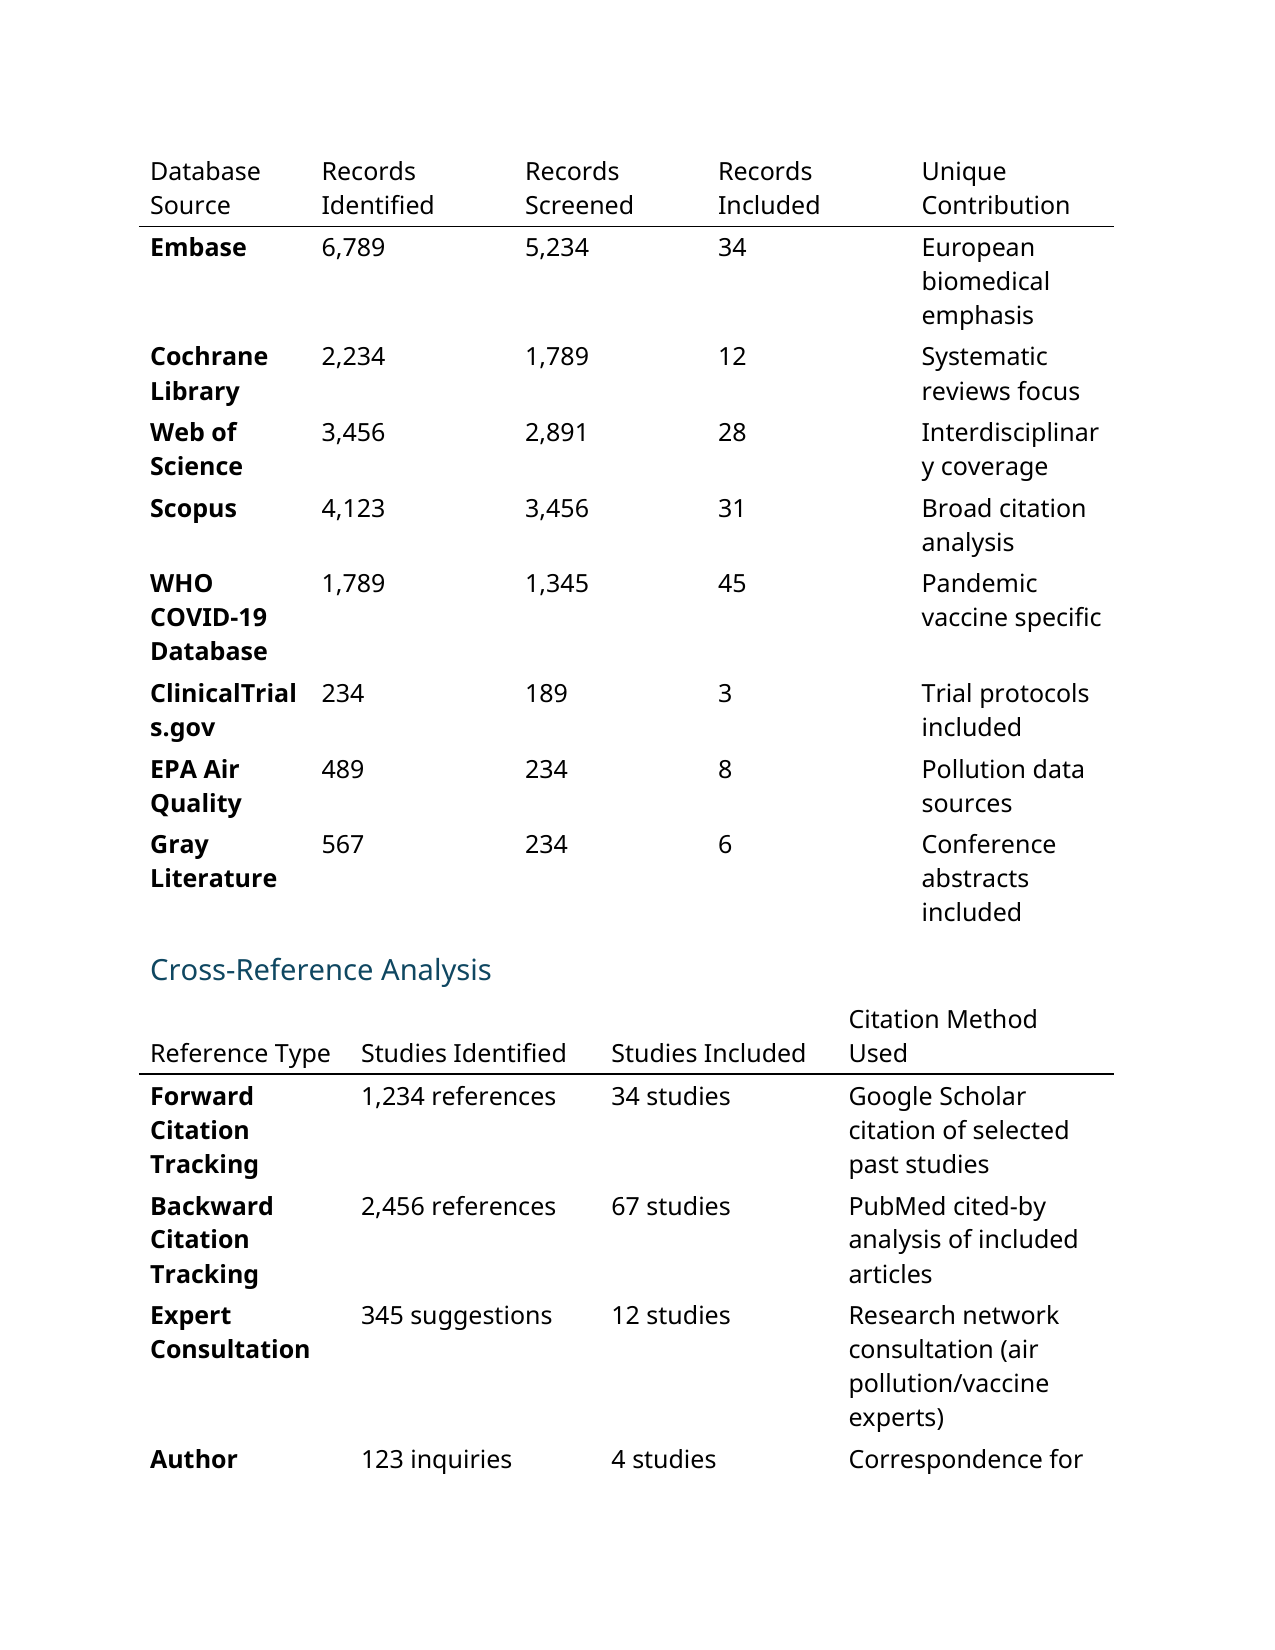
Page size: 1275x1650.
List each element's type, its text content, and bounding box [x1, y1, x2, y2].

table_cell 34 [707, 227, 910, 335]
table_cell 234 [514, 823, 707, 933]
table_cell 1,789 [514, 335, 707, 411]
table_cell EPA Air Quality [139, 748, 310, 823]
table_cell 3,456 [514, 487, 707, 562]
table_cell 1,234 references [350, 1075, 600, 1184]
table_cell 8 [707, 748, 910, 823]
table_cell 45 [707, 562, 910, 672]
table_header Studies Included [600, 998, 837, 1073]
table_cell 67 studies [600, 1184, 837, 1294]
table_cell WHO COVID-19 Database [139, 562, 310, 672]
table_cell Expert Consultation [139, 1294, 349, 1438]
table_header Studies Identified [350, 998, 600, 1073]
table_cell Web of Science [139, 411, 310, 487]
table_cell 234 [514, 748, 707, 823]
table_cell 3,456 [310, 411, 514, 487]
table_cell 4,123 [310, 487, 514, 562]
table_cell Embase [139, 227, 310, 335]
table_cell Pandemic vaccine specific [910, 562, 1114, 672]
table_cell European biomedical emphasis [910, 227, 1114, 335]
table_cell 189 [514, 672, 707, 747]
table_cell 1,345 [514, 562, 707, 672]
table_cell 2,456 references [350, 1184, 600, 1294]
table_cell 234 [310, 672, 514, 747]
table_cell Forward Citation Tracking [139, 1075, 349, 1184]
table_cell PubMed cited-by analysis of included articles [837, 1184, 1114, 1294]
table_cell Research network consultation (air pollution/vaccine experts) [837, 1294, 1114, 1438]
table_header Citation Method Used [837, 998, 1114, 1073]
table_header Records Included [707, 150, 910, 226]
table_cell 5,234 [514, 227, 707, 335]
table_cell 12 [707, 335, 910, 411]
table_cell Backward Citation Tracking [139, 1184, 349, 1294]
table_cell 12 studies [600, 1294, 837, 1438]
table_header Records Screened [514, 150, 707, 226]
table_header Database Source [139, 150, 310, 226]
table_cell 34 studies [600, 1075, 837, 1184]
table_cell 31 [707, 487, 910, 562]
subtitle Cross-Reference Analysis [150, 949, 1125, 989]
table_cell 489 [310, 748, 514, 823]
table_cell ClinicalTrials.gov [139, 672, 310, 747]
table_cell Gray Literature [139, 823, 310, 933]
table_cell 6,789 [310, 227, 514, 335]
table_cell 345 suggestions [350, 1294, 600, 1438]
table_cell Conference abstracts included [910, 823, 1114, 933]
table_cell Google Scholar citation of selected past studies [837, 1075, 1114, 1184]
table_cell 3 [707, 672, 910, 747]
table_cell 28 [707, 411, 910, 487]
table_cell 4 studies [600, 1438, 837, 1479]
table_cell Pollution data sources [910, 748, 1114, 823]
table_cell Trial protocols included [910, 672, 1114, 747]
table_cell 2,891 [514, 411, 707, 487]
table_cell 6 [707, 823, 910, 933]
table_cell Author Contact [139, 1438, 349, 1479]
table_header Unique Contribution [910, 150, 1114, 226]
table_cell Systematic reviews focus [910, 335, 1114, 411]
table_cell Scopus [139, 487, 310, 562]
table_header Records Identified [310, 150, 514, 226]
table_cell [837, 1438, 1114, 1479]
table_cell 123 inquiries [350, 1438, 600, 1479]
table_cell Interdisciplinary coverage [910, 411, 1114, 487]
table_cell 567 [310, 823, 514, 933]
table_cell Cochrane Library [139, 335, 310, 411]
table_cell 1,789 [310, 562, 514, 672]
table_header Reference Type [139, 998, 349, 1073]
table_cell 2,234 [310, 335, 514, 411]
table_cell Broad citation analysis [910, 487, 1114, 562]
